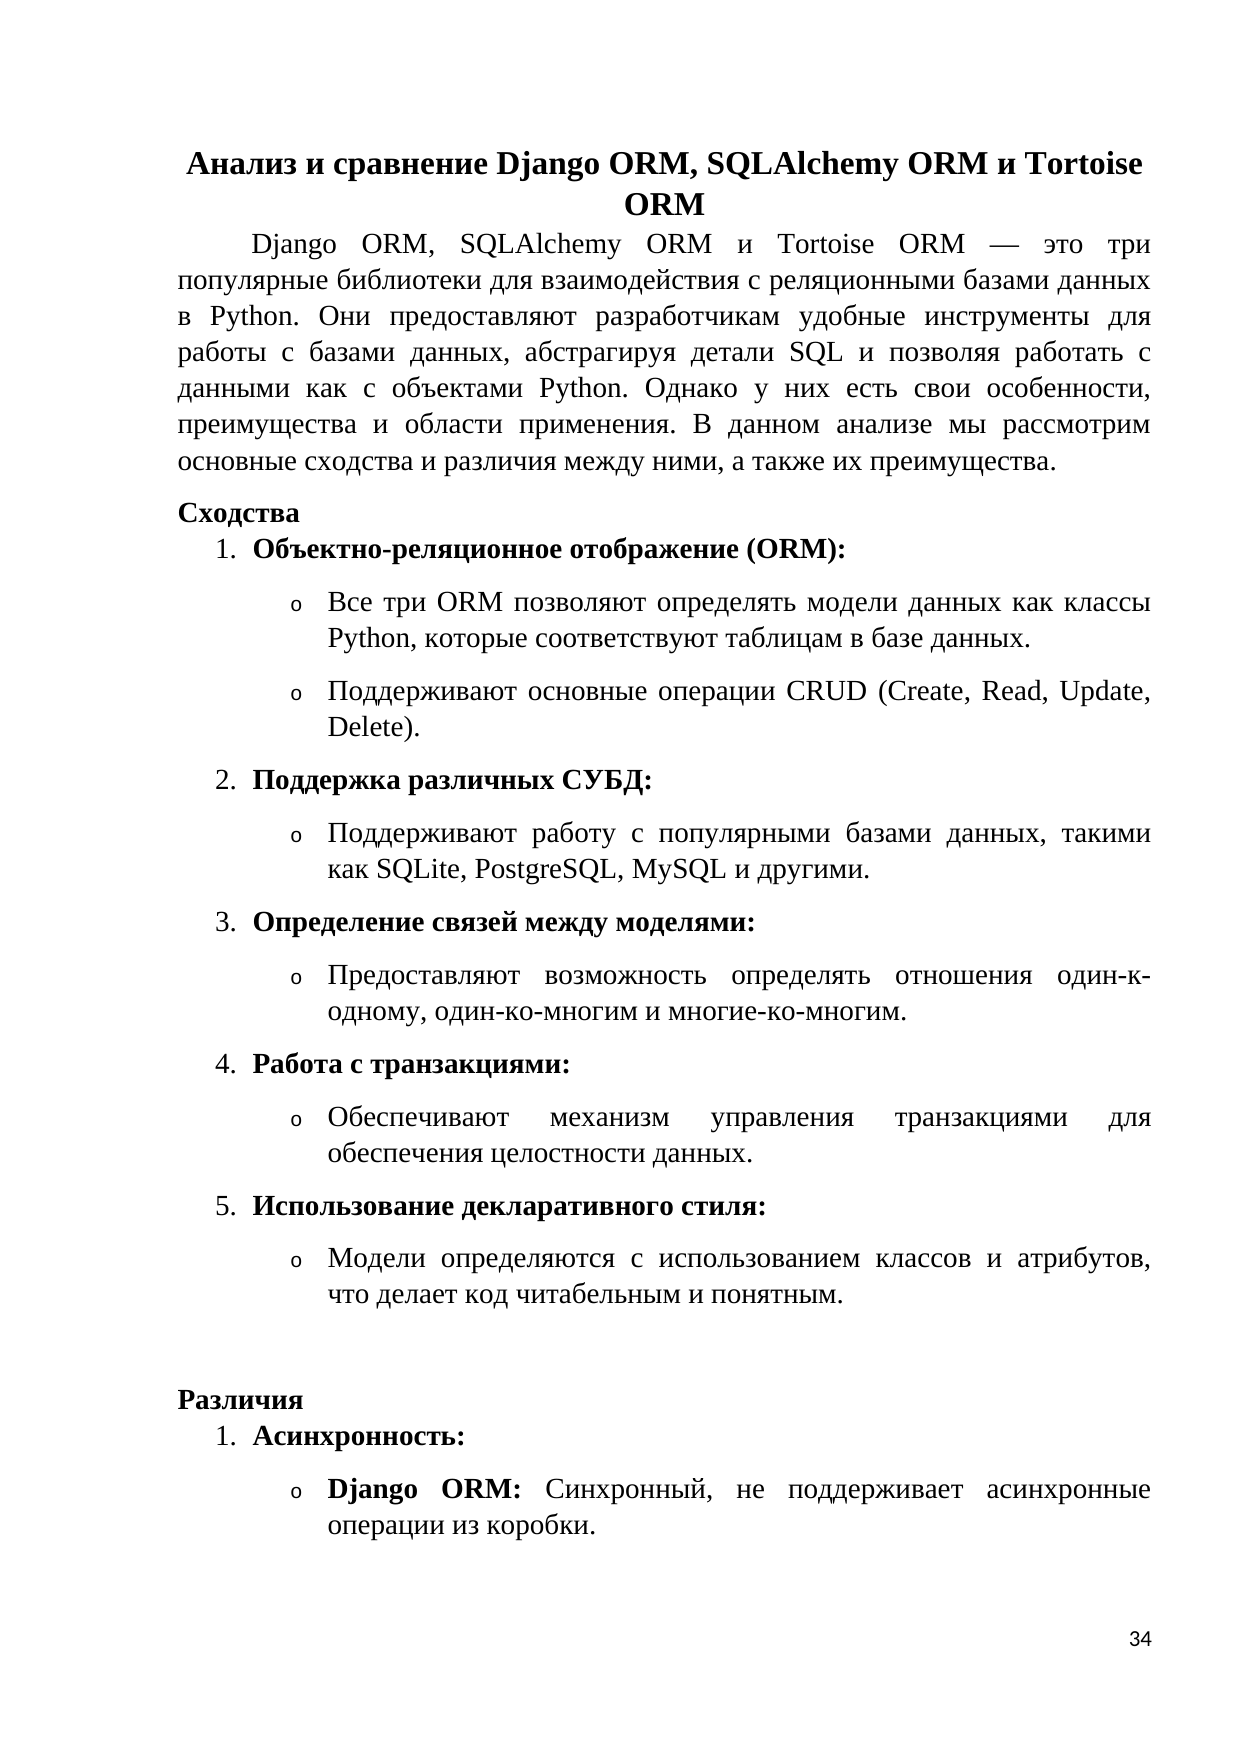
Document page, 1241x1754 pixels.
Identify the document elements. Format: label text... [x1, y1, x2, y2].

list Определение связей между моделями: [215, 904, 1152, 938]
list Работа с транзакциями: [215, 1046, 1152, 1079]
list Асинхронность: [215, 1418, 1152, 1452]
list Объектно-реляционное отображение (ORM): [215, 532, 1152, 565]
list Обеспечивают механизм управления транзакциями для обеспечения целостности данных. [290, 1099, 1152, 1168]
list Поддерживают работу с популярными базами данных, такими как SQLite, PostgreSQL, MySQL и другими. [290, 815, 1152, 885]
text Django ORM, SQLAlchemy ORM и Tortoise ORM — это три популярные библиотеки для взаимодействия с реляционными базами данных в Python. Они предоставляют разработчикам удобные инструменты для работы с базами данных, абстрагируя детали SQL и позволяя работать с данными как с объектами Python. Однако у них есть свои особенности, преимущества и области применения. В данном анализе мы рассмотрим основные сходства и различия между ними, а также их преимущества. [177, 226, 1152, 476]
list Поддерживают основные операции CRUD (Create, Read, Update, Delete). [290, 673, 1152, 743]
list Django ORM: Синхронный, не поддерживает асинхронные операции из коробки. [290, 1471, 1152, 1541]
text Анализ и сравнение Django ORM, SQLAlchemy ORM и Tortoise ORM [177, 143, 1152, 223]
list Предоставляют возможность определять отношения один-к-одному, один-ко-многим и многие-ко-многим. [290, 957, 1152, 1027]
text Различия [177, 1382, 1152, 1416]
list Все три ORM позволяют определять модели данных как классы Python, которые соответствуют таблицам в базе данных. [290, 584, 1152, 654]
text Сходства [177, 496, 1152, 529]
list Модели определяются с использованием классов и атрибутов, что делает код читабельным и понятным. [290, 1241, 1152, 1310]
list Использование декларативного стиля: [215, 1188, 1152, 1221]
list Поддержка различных СУБД: [215, 762, 1152, 796]
